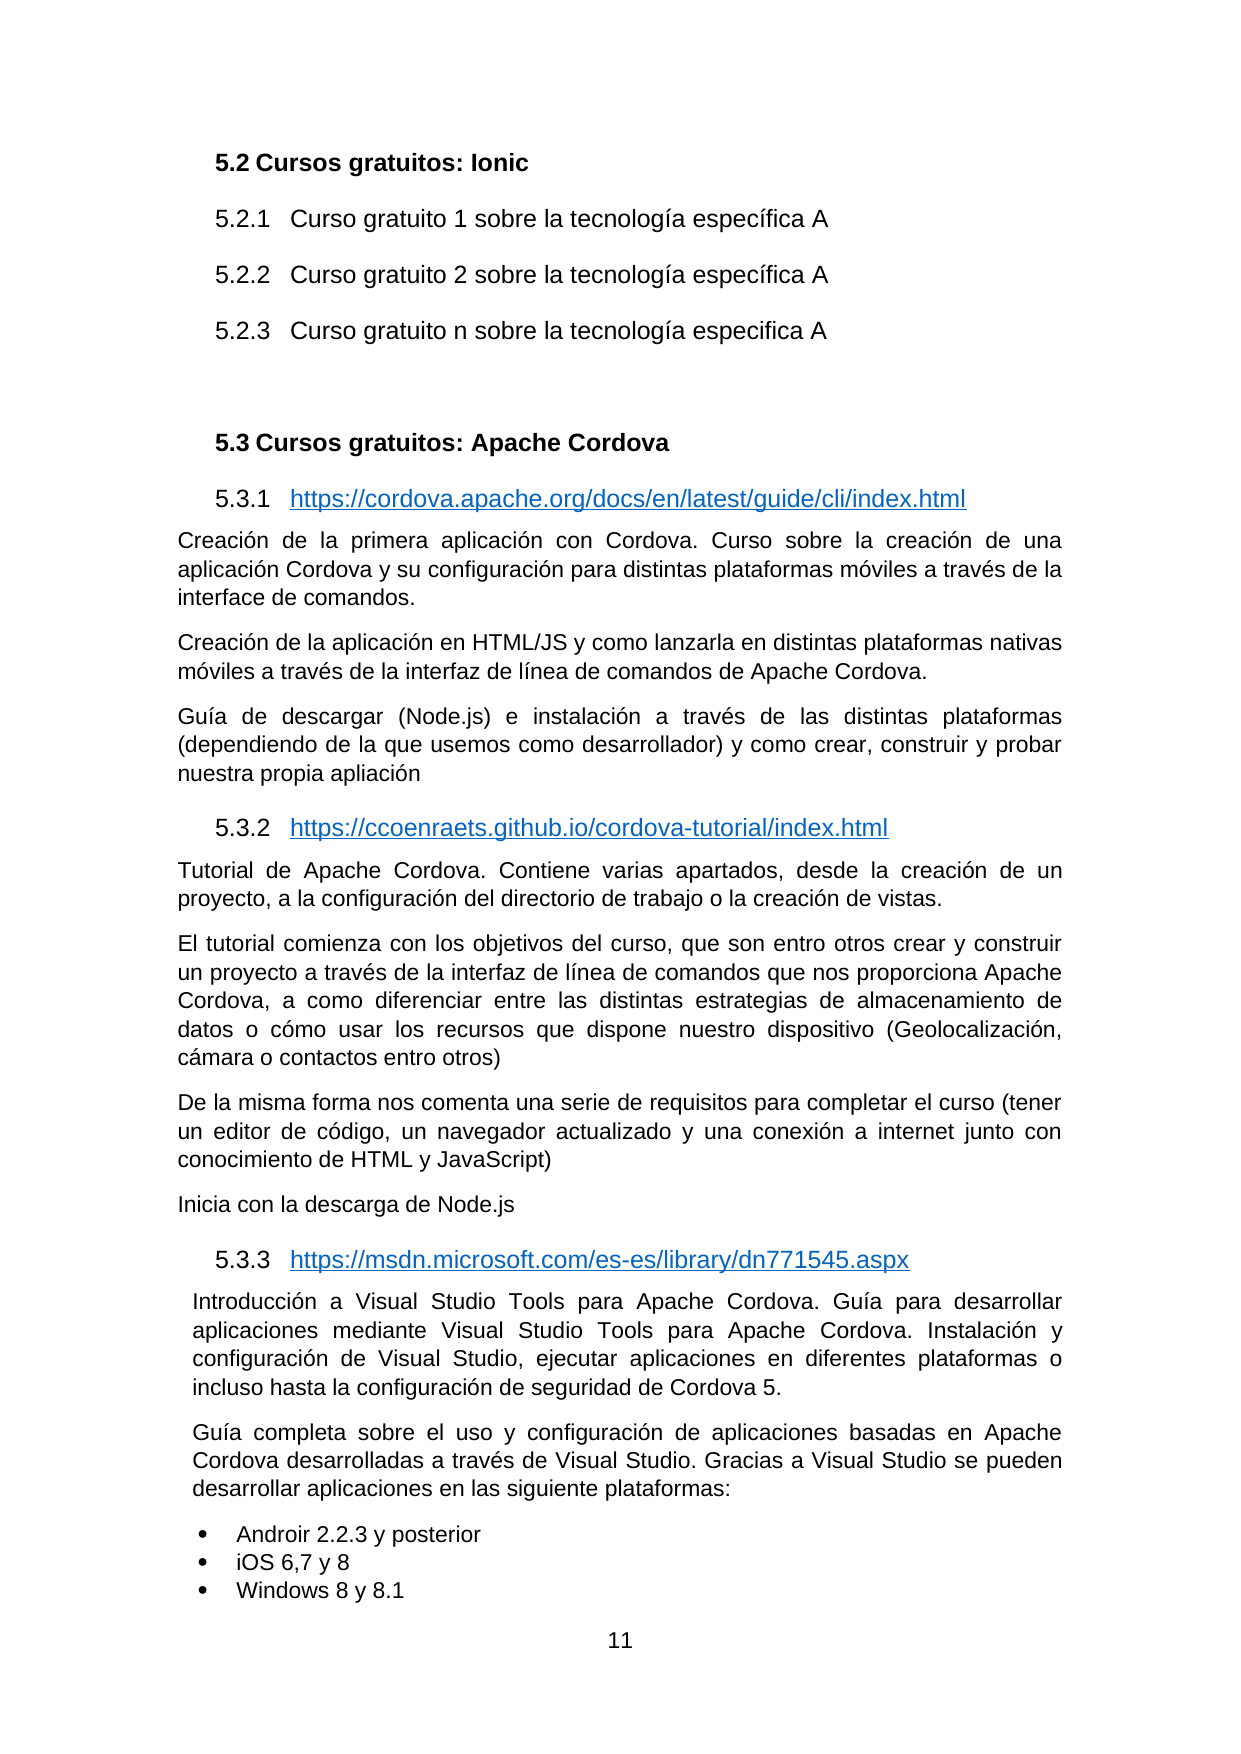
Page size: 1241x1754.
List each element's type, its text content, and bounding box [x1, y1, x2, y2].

subtitle Curso gratuito 1 sobre la tecnología específica A [215, 204, 1063, 232]
subtitle https://msdn.microsoft.com/es-es/library/dn771545.aspx [215, 1244, 1063, 1273]
subtitle Cursos gratuitos: Apache Cordova [215, 428, 1063, 457]
text Creación de la primera aplicación con Cordova. Curso sobre la creación de una aplicación Cordova y su configuración para distintas plataformas móviles a través de la interface de comandos. [177, 527, 1063, 611]
subtitle https://ccoenraets.github.io/cordova-tutorial/index.html [215, 813, 1063, 842]
text Introducción a Visual Studio Tools para Apache Cordova. Guía para desarrollar aplicaciones mediante Visual Studio Tools para Apache Cordova. Instalación y configuración de Visual Studio, ejecutar aplicaciones en diferentes plataformas o incluso hasta la configuración de seguridad de Cordova 5. [192, 1288, 1063, 1400]
list iOS 6,7 y 8 [199, 1549, 1063, 1575]
subtitle Cursos gratuitos: Ionic [215, 148, 1063, 176]
list Androir 2.2.3 y posterior [199, 1521, 1063, 1547]
subtitle Curso gratuito n sobre la tecnología especifica A [215, 316, 1063, 344]
text El tutorial comienza con los objetivos del curso, que son entro otros crear y construir un proyecto a través de la interfaz de línea de comandos que nos proporciona Apache Cordova, a como diferenciar entre las distintas estrategias de almacenamiento de datos o cómo usar los recursos que dispone nuestro dispositivo (Geolocalización, cámara o contactos entro otros) [177, 930, 1063, 1070]
text Tutorial de Apache Cordova. Contiene varias apartados, desde la creación de un proyecto, a la configuración del directorio de trabajo o la creación de vistas. [177, 857, 1063, 912]
text Creación de la aplicación en HTML/JS y como lanzarla en distintas plataformas nativas móviles a través de la interfaz de línea de comandos de Apache Cordova. [177, 629, 1063, 684]
subtitle https://cordova.apache.org/docs/en/latest/guide/cli/index.html [215, 484, 1063, 513]
text Inicia con la descarga de Node.js [177, 1191, 1063, 1217]
text De la misma forma nos comenta una serie de requisitos para completar el curso (tener un editor de código, un navegador actualizado y una conexión a internet junto con conocimiento de HTML y JavaScript) [177, 1089, 1063, 1172]
list Windows 8 y 8.1 [199, 1577, 1063, 1604]
subtitle Curso gratuito 2 sobre la tecnología específica A [215, 260, 1063, 288]
text Guía completa sobre el uso y configuración de aplicaciones basadas en Apache Cordova desarrolladas a través de Visual Studio. Gracias a Visual Studio se pueden desarrollar aplicaciones en las siguiente plataformas: [192, 1418, 1063, 1502]
text Guía de descargar (Node.js) e instalación a través de las distintas plataformas (dependiendo de la que usemos como desarrollador) y como crear, construir y probar nuestra propia apliación [177, 703, 1063, 786]
